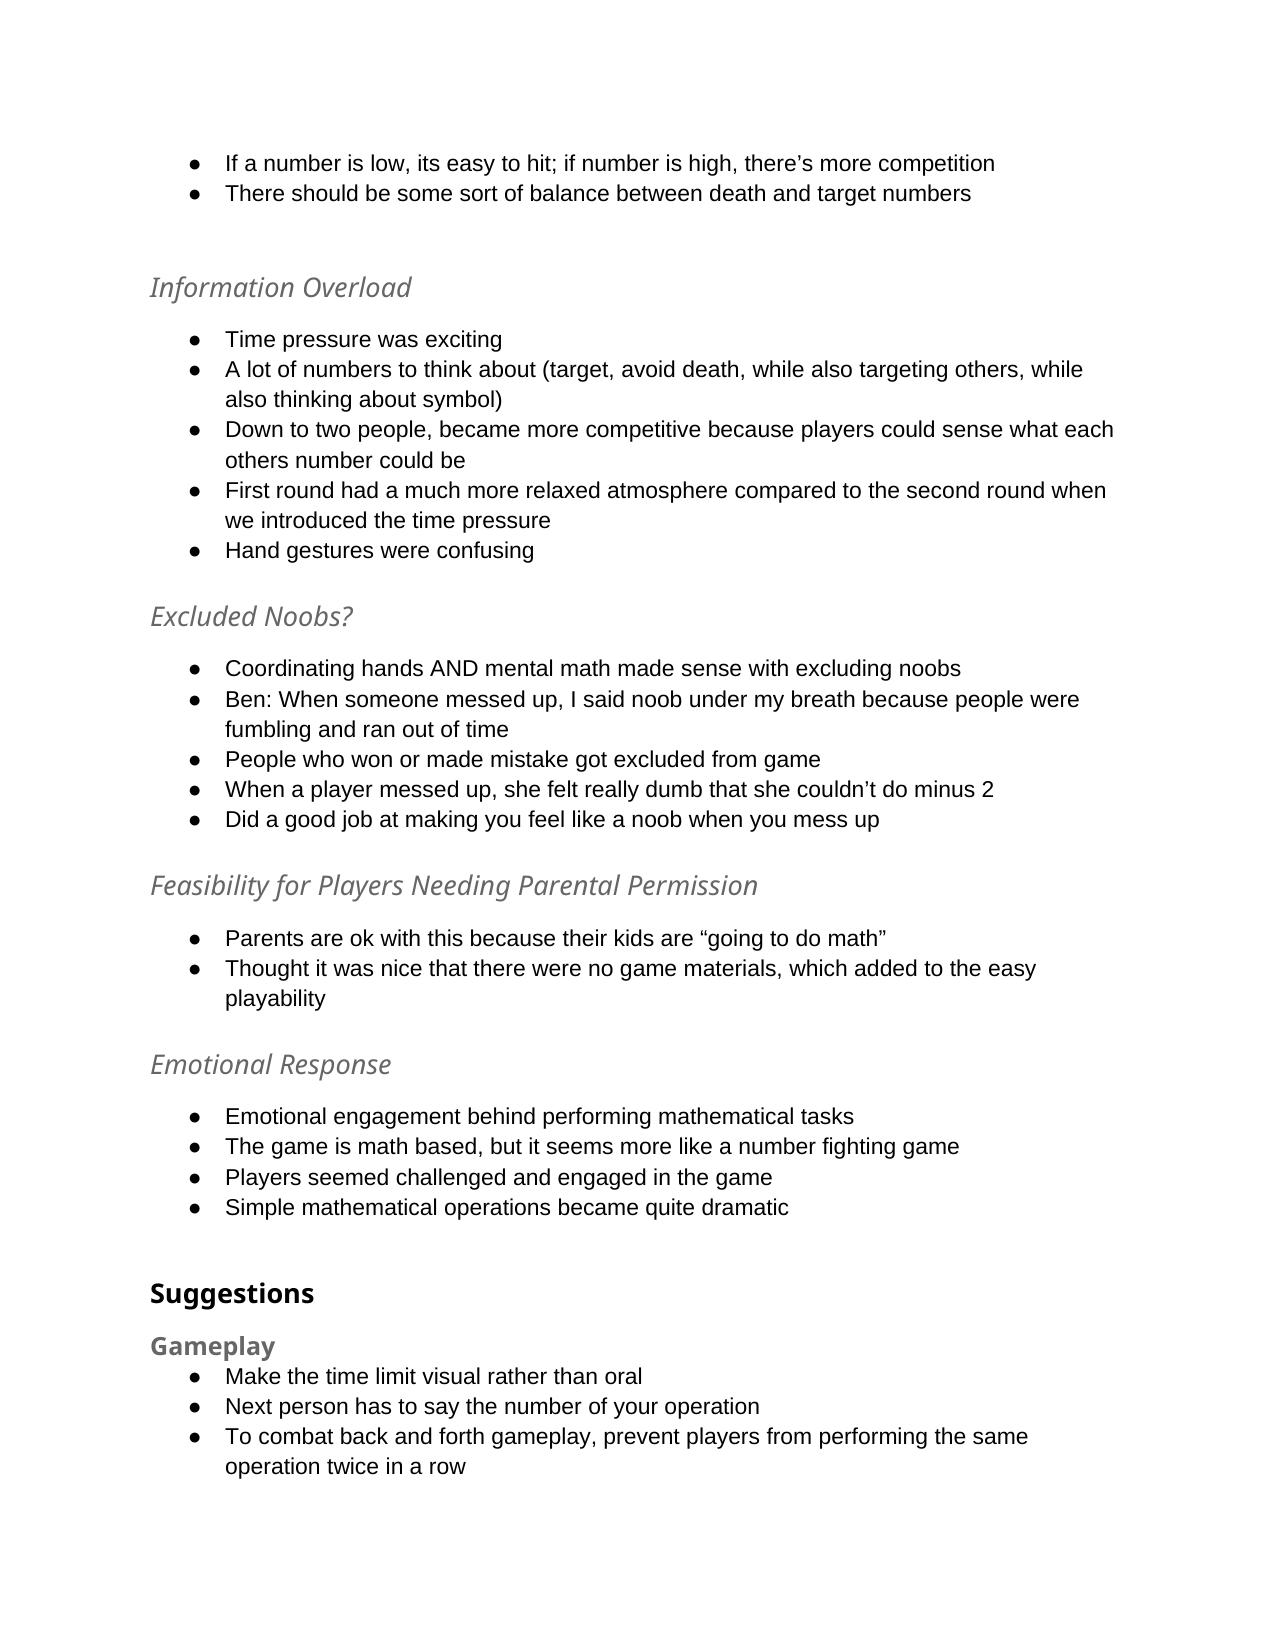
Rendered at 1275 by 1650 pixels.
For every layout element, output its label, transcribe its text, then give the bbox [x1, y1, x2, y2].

list Time pressure was exciting [188, 326, 1125, 352]
subtitle Feasibility for Players Needing Parental Permission [150, 867, 1125, 904]
list If a number is low, its easy to hit; if number is high, there’s more competition [188, 150, 1125, 176]
subtitle Suggestions [150, 1275, 1125, 1312]
list Hand gestures were confusing [188, 537, 1125, 564]
list People who won or made mistake got excluded from game [188, 746, 1125, 772]
list Thought it was nice that there were no game materials, which added to the easy playability [188, 955, 1125, 1011]
list Ben: When someone messed up, I said noob under my breath because people were fumbling and ran out of time [188, 686, 1125, 742]
list Parents are ok with this because their kids are “going to do math” [188, 924, 1125, 951]
list Emotional engagement behind performing mathematical tasks [188, 1103, 1125, 1129]
list Make the time limit visual rather than oral [188, 1363, 1125, 1389]
list A lot of numbers to think about (target, avoid death, while also targeting others, while also thinking about symbol) [188, 356, 1125, 413]
subtitle Excluded Noobs? [150, 598, 1125, 634]
list The game is math based, but it seems more like a number fighting game [188, 1133, 1125, 1160]
list Down to two people, became more competitive because players could sense what each others number could be [188, 416, 1125, 473]
list When a player messed up, she felt really dumb that she couldn’t do minus 2 [188, 776, 1125, 803]
list To combat back and forth gameplay, prevent players from performing the same operation twice in a row [188, 1423, 1125, 1479]
list Coordinating hands AND mental math made sense with excluding noobs [188, 655, 1125, 682]
subtitle Gameplay [150, 1328, 1125, 1363]
list Players seemed challenged and engaged in the game [188, 1163, 1125, 1190]
list First round had a much more relaxed atmosphere compared to the second round when we introduced the time pressure [188, 477, 1125, 533]
list Simple mathematical operations became quite dramatic [188, 1194, 1125, 1220]
list Did a good job at making you feel like a noob when you mess up [188, 806, 1125, 833]
list Next person has to say the number of your operation [188, 1393, 1125, 1419]
subtitle Information Overload [150, 268, 1125, 305]
subtitle Emotional Response [150, 1045, 1125, 1082]
list There should be some sort of balance between death and target numbers [188, 180, 1125, 207]
